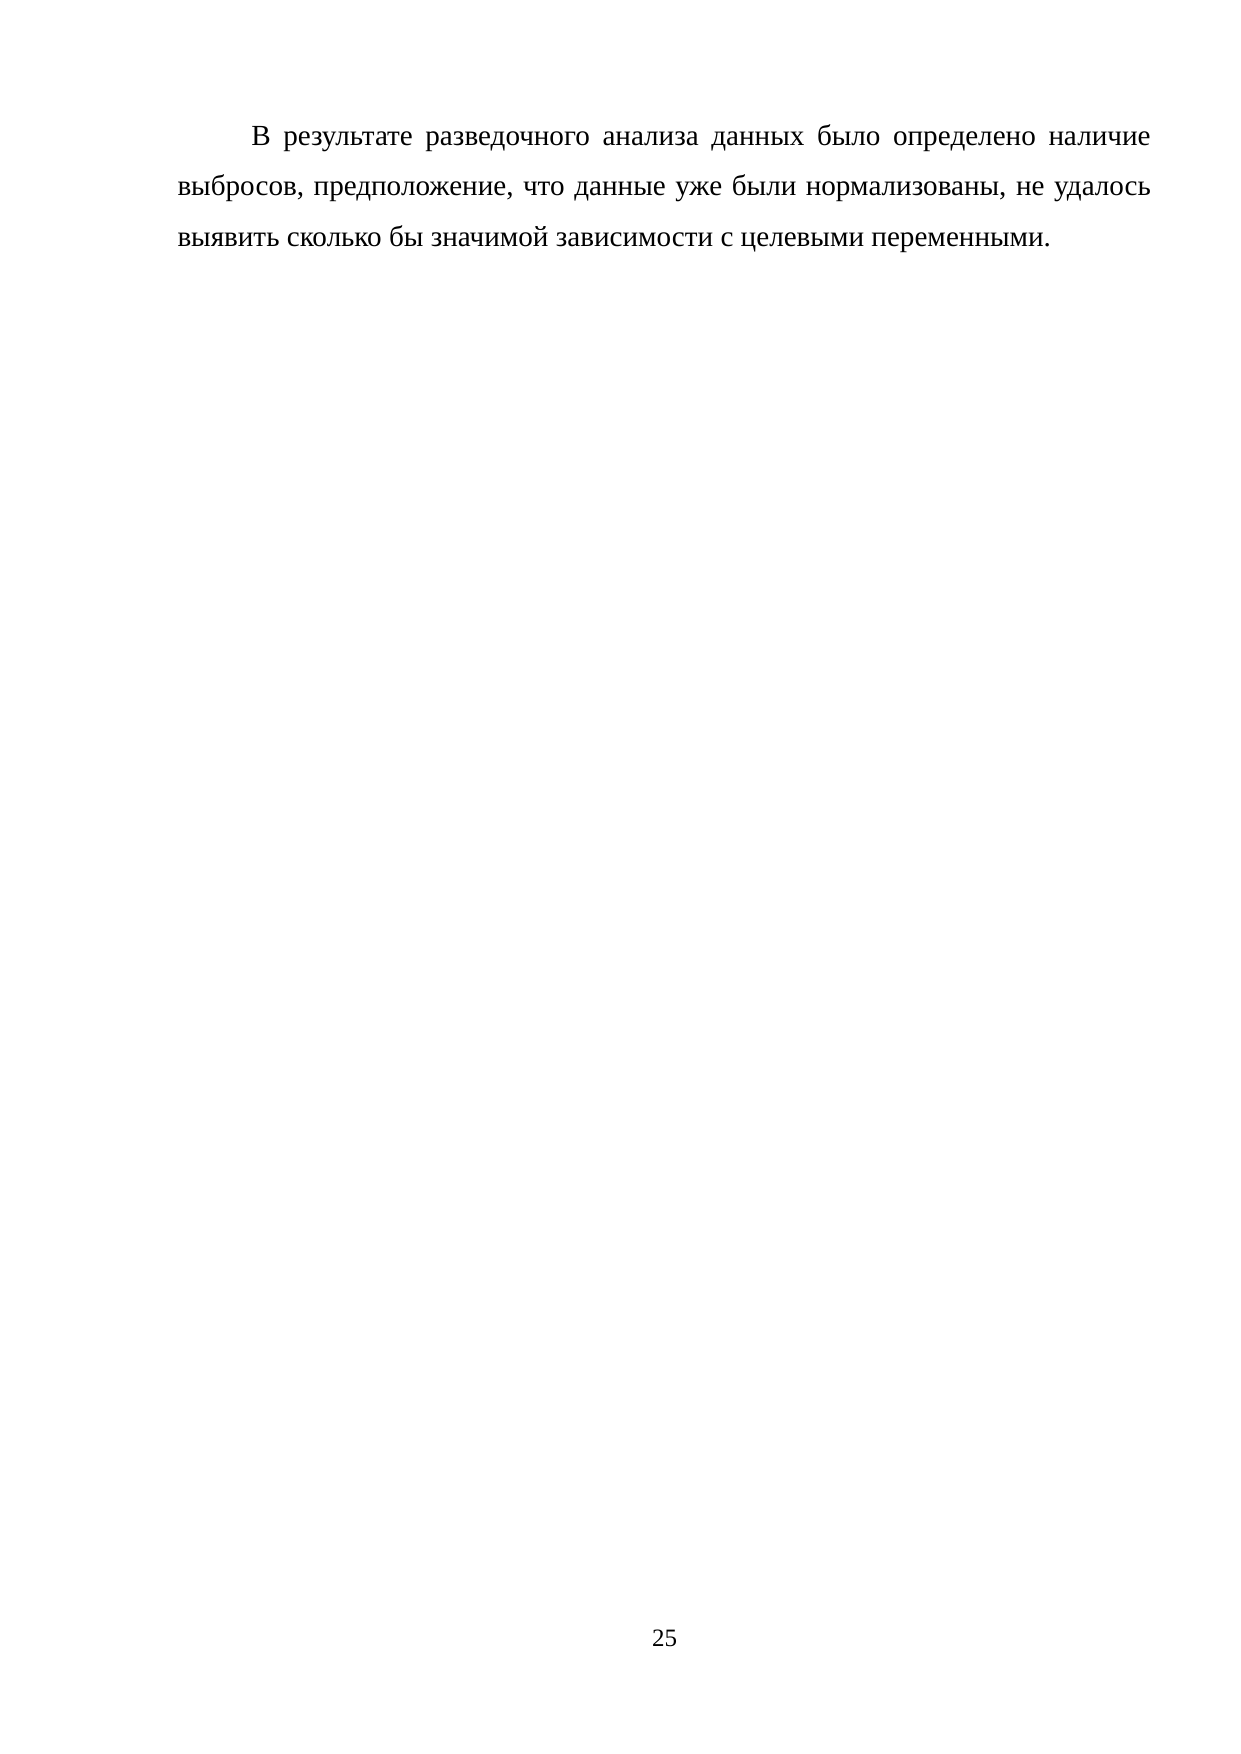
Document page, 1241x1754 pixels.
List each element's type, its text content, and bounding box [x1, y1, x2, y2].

text В результате разведочного анализа данных было определено наличие выбросов, предположение, что данные уже были нормализованы, не удалось выявить сколько бы значимой зависимости с целевыми переменными. [177, 118, 1152, 252]
